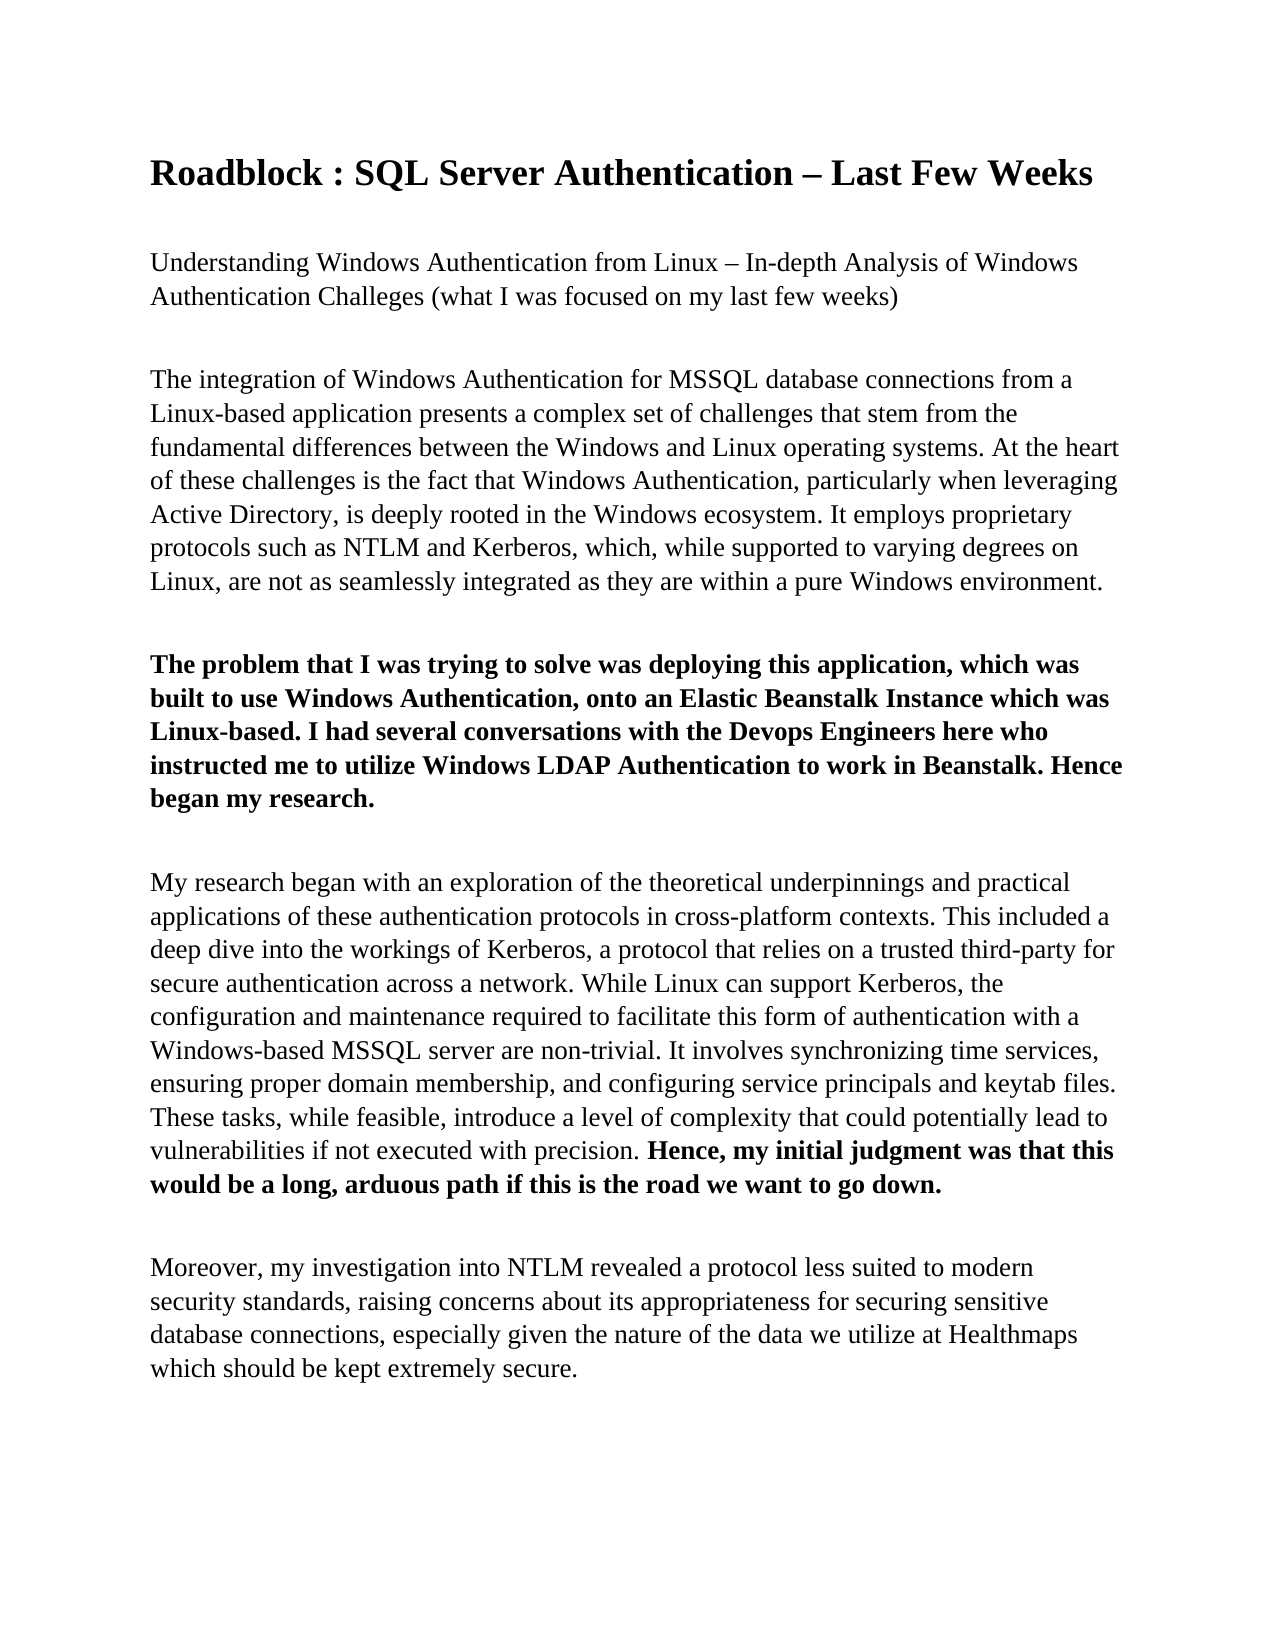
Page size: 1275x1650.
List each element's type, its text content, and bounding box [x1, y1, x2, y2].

text The problem that I was trying to solve was deploying this application, which was built to use Windows Authentication, onto an Elastic Beanstalk Instance which was Linux-based. I had several conversations with the Devops Engineers here who instructed me to utilize Windows LDAP Authentication to work in Beanstalk. Hence began my research. [150, 648, 1125, 814]
text The integration of Windows Authentication for MSSQL database connections from a Linux-based application presents a complex set of challenges that stem from the fundamental differences between the Windows and Linux operating systems. At the heart of these challenges is the fact that Windows Authentication, particularly when leveraging Active Directory, is deeply rooted in the Windows ecosystem. It employs proprietary protocols such as NTLM and Kerberos, which, while supported to varying degrees on Linux, are not as seamlessly integrated as they are within a pure Windows environment. [150, 364, 1125, 596]
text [150, 1252, 1125, 1484]
text Roadblock : SQL Server Authentication – Last Few Weeks [150, 150, 1125, 193]
text Understanding Windows Authentication from Linux – In-depth Analysis of Windows Authentication Challeges (what I was focused on my last few weeks) [150, 247, 1125, 311]
text My research began with an exploration of the theoretical underpinnings and practical applications of these authentication protocols in cross-platform contexts. This included a deep dive into the workings of Kerberos, a protocol that relies on a trusted third-party for secure authentication across a network. While Linux can support Kerberos, the configuration and maintenance required to facilitate this form of authentication with a Windows-based MSSQL server are non-trivial. It involves synchronizing time services, ensuring proper domain membership, and configuring service principals and keytab files. These tasks, while feasible, introduce a level of complexity that could potentially lead to vulnerabilities if not executed with precision. Hence, my initial judgment was that this would be a long, arduous path if this is the road we want to go down. [150, 866, 1125, 1199]
